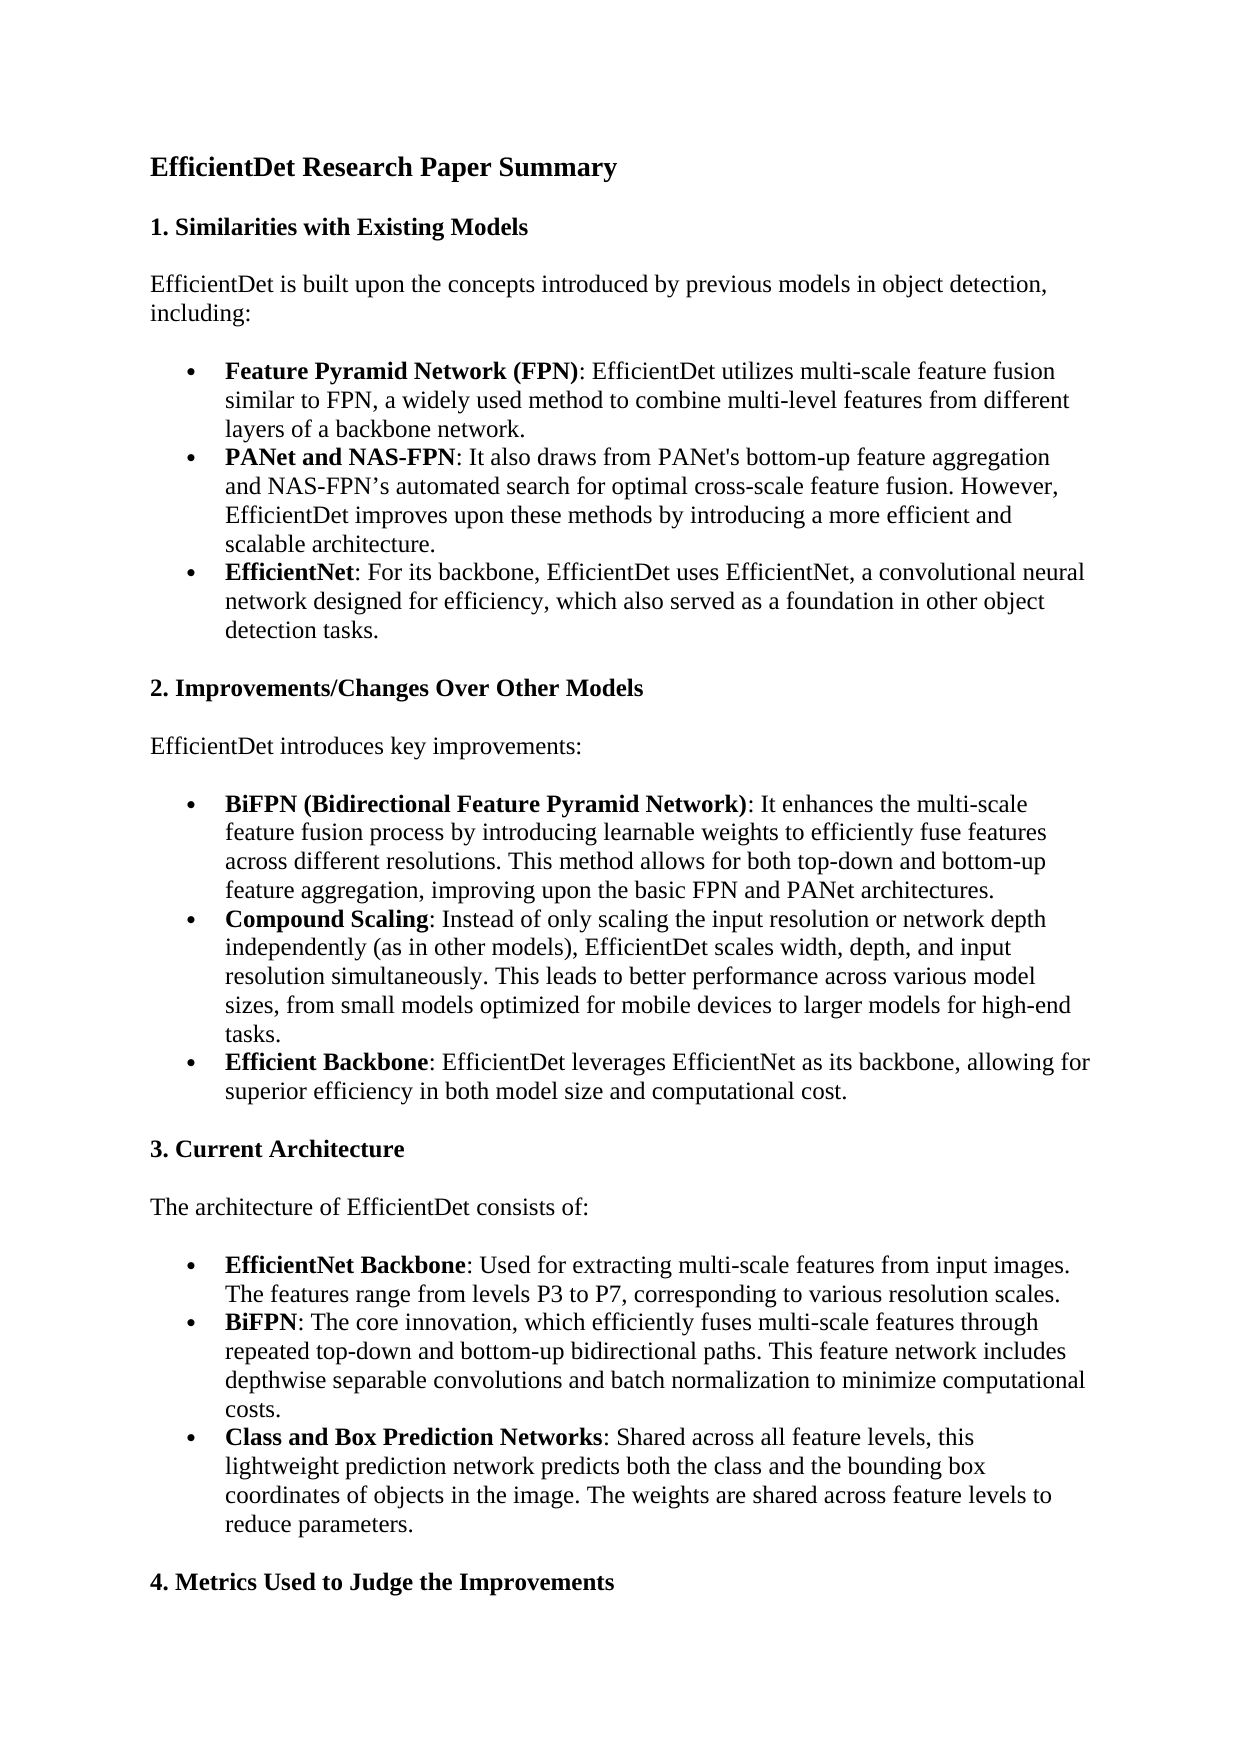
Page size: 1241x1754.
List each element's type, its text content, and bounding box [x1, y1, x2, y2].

list EfficientNet: For its backbone, EfficientDet uses EfficientNet, a convolutional neural network designed for efficiency, which also served as a foundation in other object detection tasks. [187, 557, 1090, 644]
list Efficient Backbone: EfficientDet leverages EfficientNet as its backbone, allowing for superior efficiency in both model size and computational cost. [187, 1047, 1090, 1105]
list EfficientNet Backbone: Used for extracting multi-scale features from input images. The features range from levels P3 to P7, corresponding to various resolution scales. [187, 1250, 1090, 1307]
text 1. Similarities with Existing Models [150, 212, 1090, 240]
text EfficientDet introduces key improvements: [150, 731, 1090, 759]
text The architecture of EfficientDet consists of: [150, 1192, 1090, 1221]
text EfficientDet Research Paper Summary [150, 150, 1090, 182]
list BiFPN: The core innovation, which efficiently fuses multi-scale features through repeated top-down and bottom-up bidirectional paths. This feature network includes depthwise separable convolutions and batch normalization to minimize computational costs. [187, 1307, 1090, 1422]
list Feature Pyramid Network (FPN): EfficientDet utilizes multi-scale feature fusion similar to FPN, a widely used method to combine multi-level features from different layers of a backbone network. [187, 356, 1090, 442]
text EfficientDet is built upon the concepts introduced by previous models in object detection, including: [150, 269, 1090, 327]
text 3. Current Architecture [150, 1134, 1090, 1163]
list BiFPN (Bidirectional Feature Pyramid Network): It enhances the multi-scale feature fusion process by introducing learnable weights to efficiently fuse features across different resolutions. This method allows for both top-down and bottom-up feature aggregation, improving upon the basic FPN and PANet architectures. [187, 789, 1090, 904]
text 4. Metrics Used to Judge the Improvements [150, 1567, 1090, 1595]
list Compound Scaling: Instead of only scaling the input resolution or network depth independently (as in other models), EfficientDet scales width, depth, and input resolution simultaneously. This leads to better performance across various model sizes, from small models optimized for mobile devices to larger models for high-end tasks. [187, 904, 1090, 1047]
list Class and Box Prediction Networks: Shared across all feature levels, this lightweight prediction network predicts both the class and the bounding box coordinates of objects in the image. The weights are shared across feature levels to reduce parameters. [187, 1422, 1090, 1537]
list PANet and NAS-FPN: It also draws from PANet's bottom-up feature aggregation and NAS-FPN’s automated search for optimal cross-scale feature fusion. However, EfficientDet improves upon these methods by introducing a more efficient and scalable architecture. [187, 442, 1090, 557]
text 2. Improvements/Changes Over Other Models [150, 673, 1090, 702]
